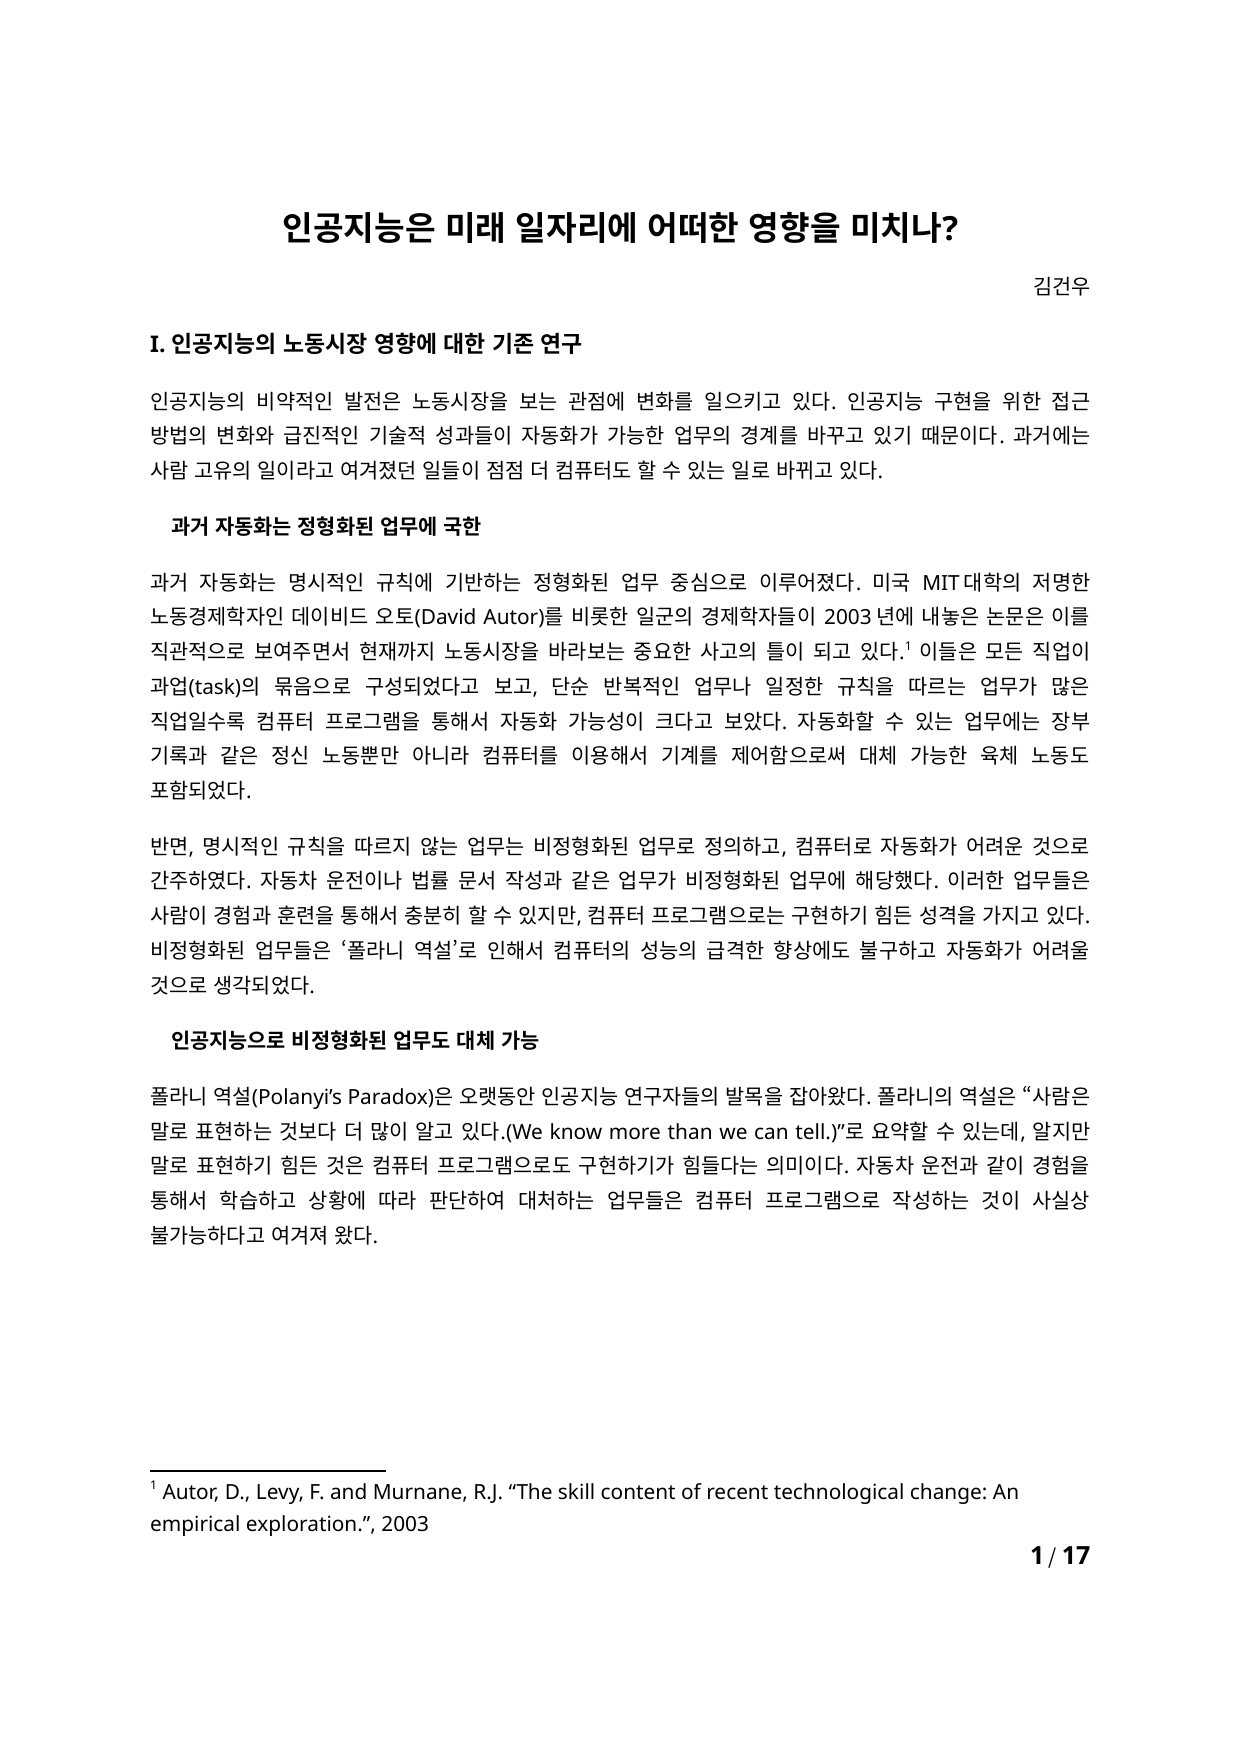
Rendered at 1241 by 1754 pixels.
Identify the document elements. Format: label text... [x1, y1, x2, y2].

subtitle I. 인공지능의 노동시장 영향에 대한 기존 연구 [150, 326, 1090, 359]
text 과거 자동화는 정형화된 업무에 국한 [171, 510, 1069, 540]
text 인공지능으로 비정형화된 업무도 대체 가능 [171, 1025, 1069, 1055]
text 폴라니 역설(Polanyi’s Paradox)은 오랫동안 인공지능 연구자들의 발목을 잡아왔다. 폴라니의 역설은 “사람은 말로 표현하는 것보다 더 많이 알고 있다.(We know more than we can tell.)”로 요약할 수 있는데, 알지만 말로 표현하기 힘든 것은 컴퓨터 프로그램으로도 구현하기가 힘들다는 의미이다. 자동차 운전과 같이 경험을 통해서 학습하고 상황에 따라 판단하여 대처하는 업무들은 컴퓨터 프로그램으로 작성하는 것이 사실상 불가능하다고 여겨져 왔다. [150, 1080, 1090, 1249]
text 김건우 [150, 270, 1090, 301]
title 인공지능은 미래 일자리에 어떠한 영향을 미치나? [150, 202, 1090, 251]
text 과거 자동화는 명시적인 규칙에 기반하는 정형화된 업무 중심으로 이루어졌다. 미국 MIT대학의 저명한 노동경제학자인 데이비드 오토(David Autor)를 비롯한 일군의 경제학자들이 2003년에 내놓은 논문은 이를 직관적으로 보여주면서 현재까지 노동시장을 바라보는 중요한 사고의 틀이 되고 있다. 이들은 모든 직업이 과업(task)의 묶음으로 구성되었다고 보고, 단순 반복적인 업무나 일정한 규칙을 따르는 업무가 많은 직업일수록 컴퓨터 프로그램을 통해서 자동화 가능성이 크다고 보았다. 자동화할 수 있는 업무에는 장부 기록과 같은 정신 노동뿐만 아니라 컴퓨터를 이용해서 기계를 제어함으로써 대체 가능한 육체 노동도 포함되었다. [150, 566, 1090, 805]
text 인공지능의 비약적인 발전은 노동시장을 보는 관점에 변화를 일으키고 있다. 인공지능 구현을 위한 접근 방법의 변화와 급진적인 기술적 성과들이 자동화가 가능한 업무의 경계를 바꾸고 있기 때문이다. 과거에는 사람 고유의 일이라고 여겨졌던 일들이 점점 더 컴퓨터도 할 수 있는 일로 바뀌고 있다. [150, 385, 1090, 485]
text 반면, 명시적인 규칙을 따르지 않는 업무는 비정형화된 업무로 정의하고, 컴퓨터로 자동화가 어려운 것으로 간주하였다. 자동차 운전이나 법률 문서 작성과 같은 업무가 비정형화된 업무에 해당했다. 이러한 업무들은 사람이 경험과 훈련을 통해서 충분히 할 수 있지만, 컴퓨터 프로그램으로는 구현하기 힘든 성격을 가지고 있다. 비정형화된 업무들은 ‘폴라니 역설’로 인해서 컴퓨터의 성능의 급격한 향상에도 불구하고 자동화가 어려울 것으로 생각되었다. [150, 830, 1090, 999]
